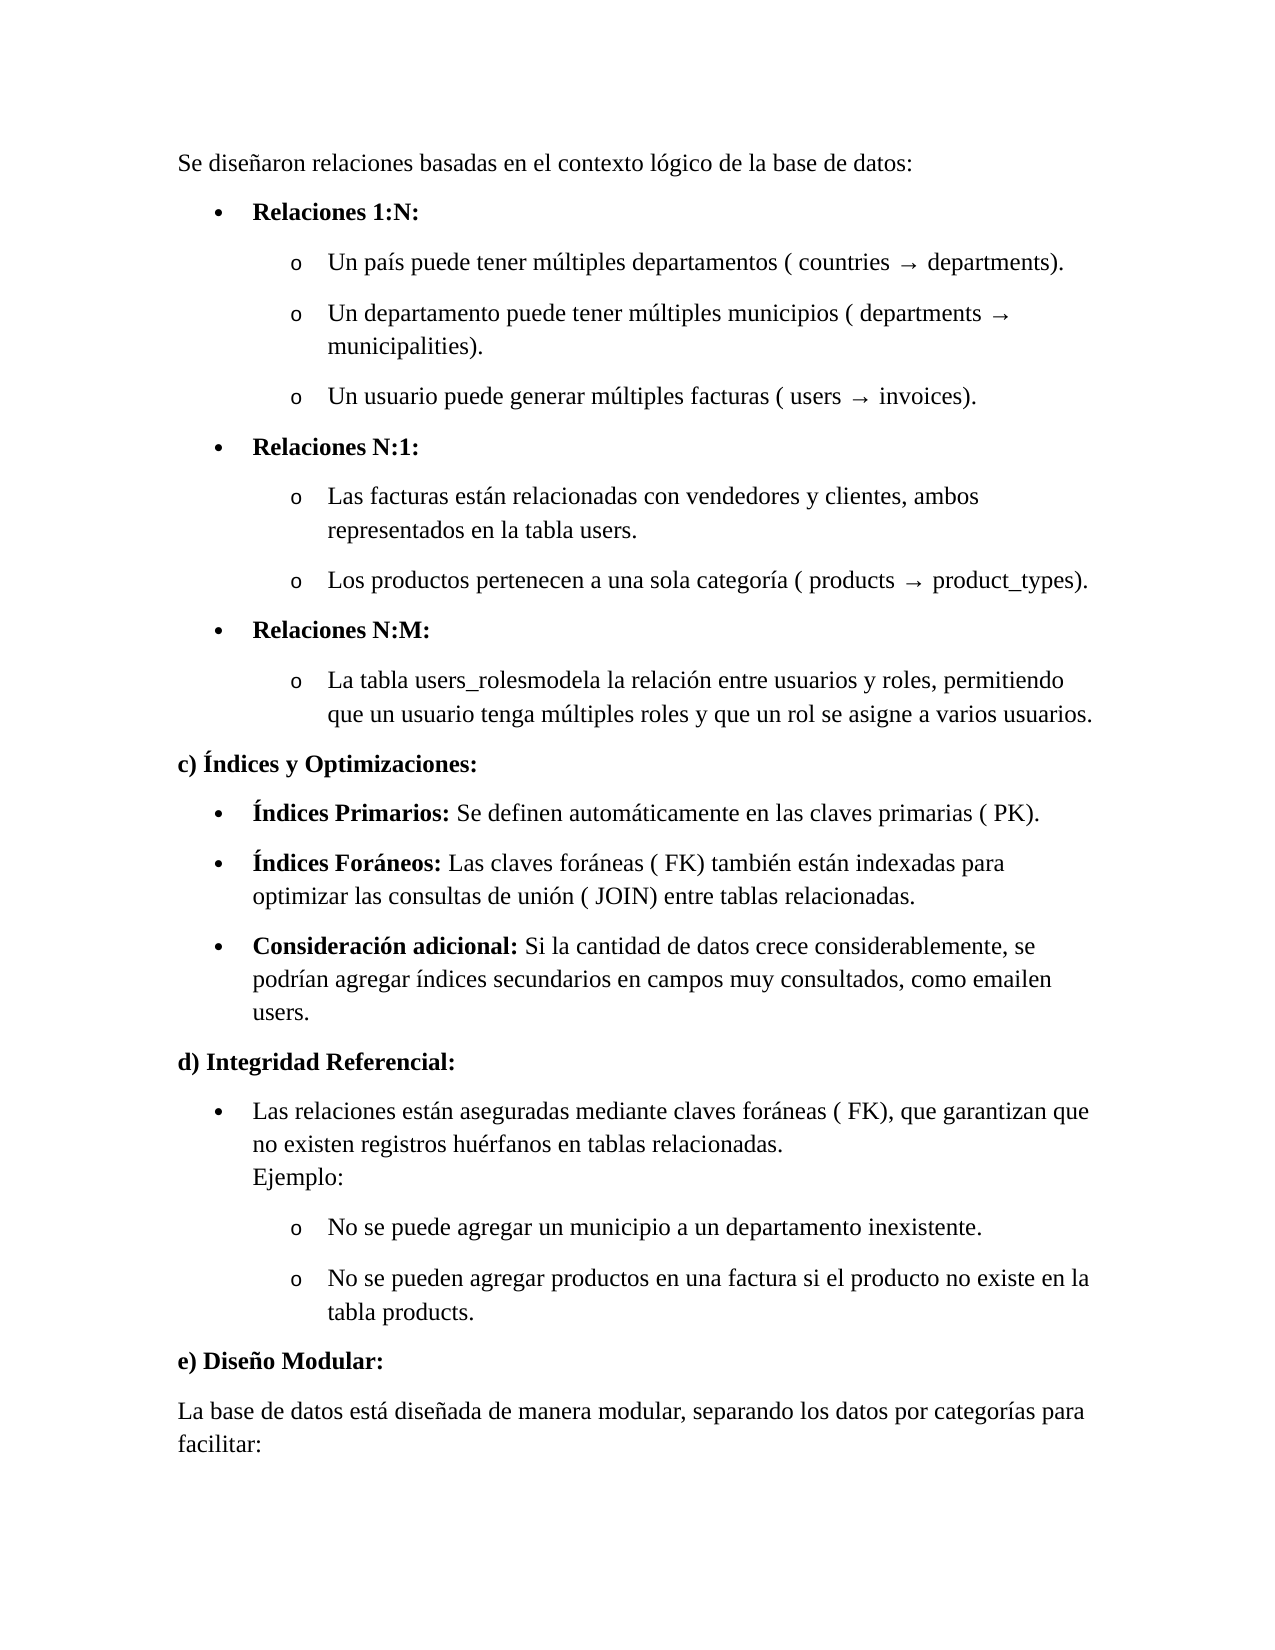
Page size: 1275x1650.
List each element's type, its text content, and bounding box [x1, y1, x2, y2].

list Las facturas están relacionadas con vendedores y clientes, ambos representados en la tabla users. [290, 481, 1098, 544]
list Los productos pertenecen a una sola categoría ( products → product_types). [290, 565, 1098, 594]
text d) Integridad Referencial: [177, 1047, 1098, 1075]
list Índices Foráneos: Las claves foráneas ( FK) también están indexadas para optimizar las consultas de unión ( JOIN) entre tablas relacionadas. [215, 848, 1098, 910]
list Índices Primarios: Se definen automáticamente en las claves primarias ( PK). [215, 798, 1098, 827]
list Relaciones 1:N: [215, 197, 1098, 226]
list No se puede agregar un municipio a un departamento inexistente. [290, 1212, 1098, 1242]
list Relaciones N:1: [215, 432, 1098, 461]
list Consideración adicional: Si la cantidad de datos crece considerablemente, se podrían agregar índices secundarios en campos muy consultados, como emailen users. [215, 931, 1098, 1026]
list Un país puede tener múltiples departamentos ( countries → departments). [290, 247, 1098, 277]
list Relaciones N:M: [215, 616, 1098, 644]
list No se pueden agregar productos en una factura si el producto no existe en la tabla products. [290, 1263, 1098, 1325]
list Un departamento puede tener múltiples municipios ( departments → municipalities). [290, 298, 1098, 360]
list Un usuario puede generar múltiples facturas ( users → invoices). [290, 381, 1098, 411]
text La base de datos está diseñada de manera modular, separando los datos por categorías para facilitar: [177, 1396, 1098, 1458]
text Se diseñaron relaciones basadas en el contexto lógico de la base de datos: [177, 148, 1098, 176]
text c) Índices y Optimizaciones: [177, 749, 1098, 778]
list La tabla users_rolesmodela la relación entre usuarios y roles, permitiendo que un usuario tenga múltiples roles y que un rol se asigne a varios usuarios. [290, 665, 1098, 728]
list Las relaciones están aseguradas mediante claves foráneas ( FK), que garantizan que no existen registros huérfanos en tablas relacionadas. Ejemplo: [215, 1096, 1098, 1191]
text e) Diseño Modular: [177, 1346, 1098, 1375]
